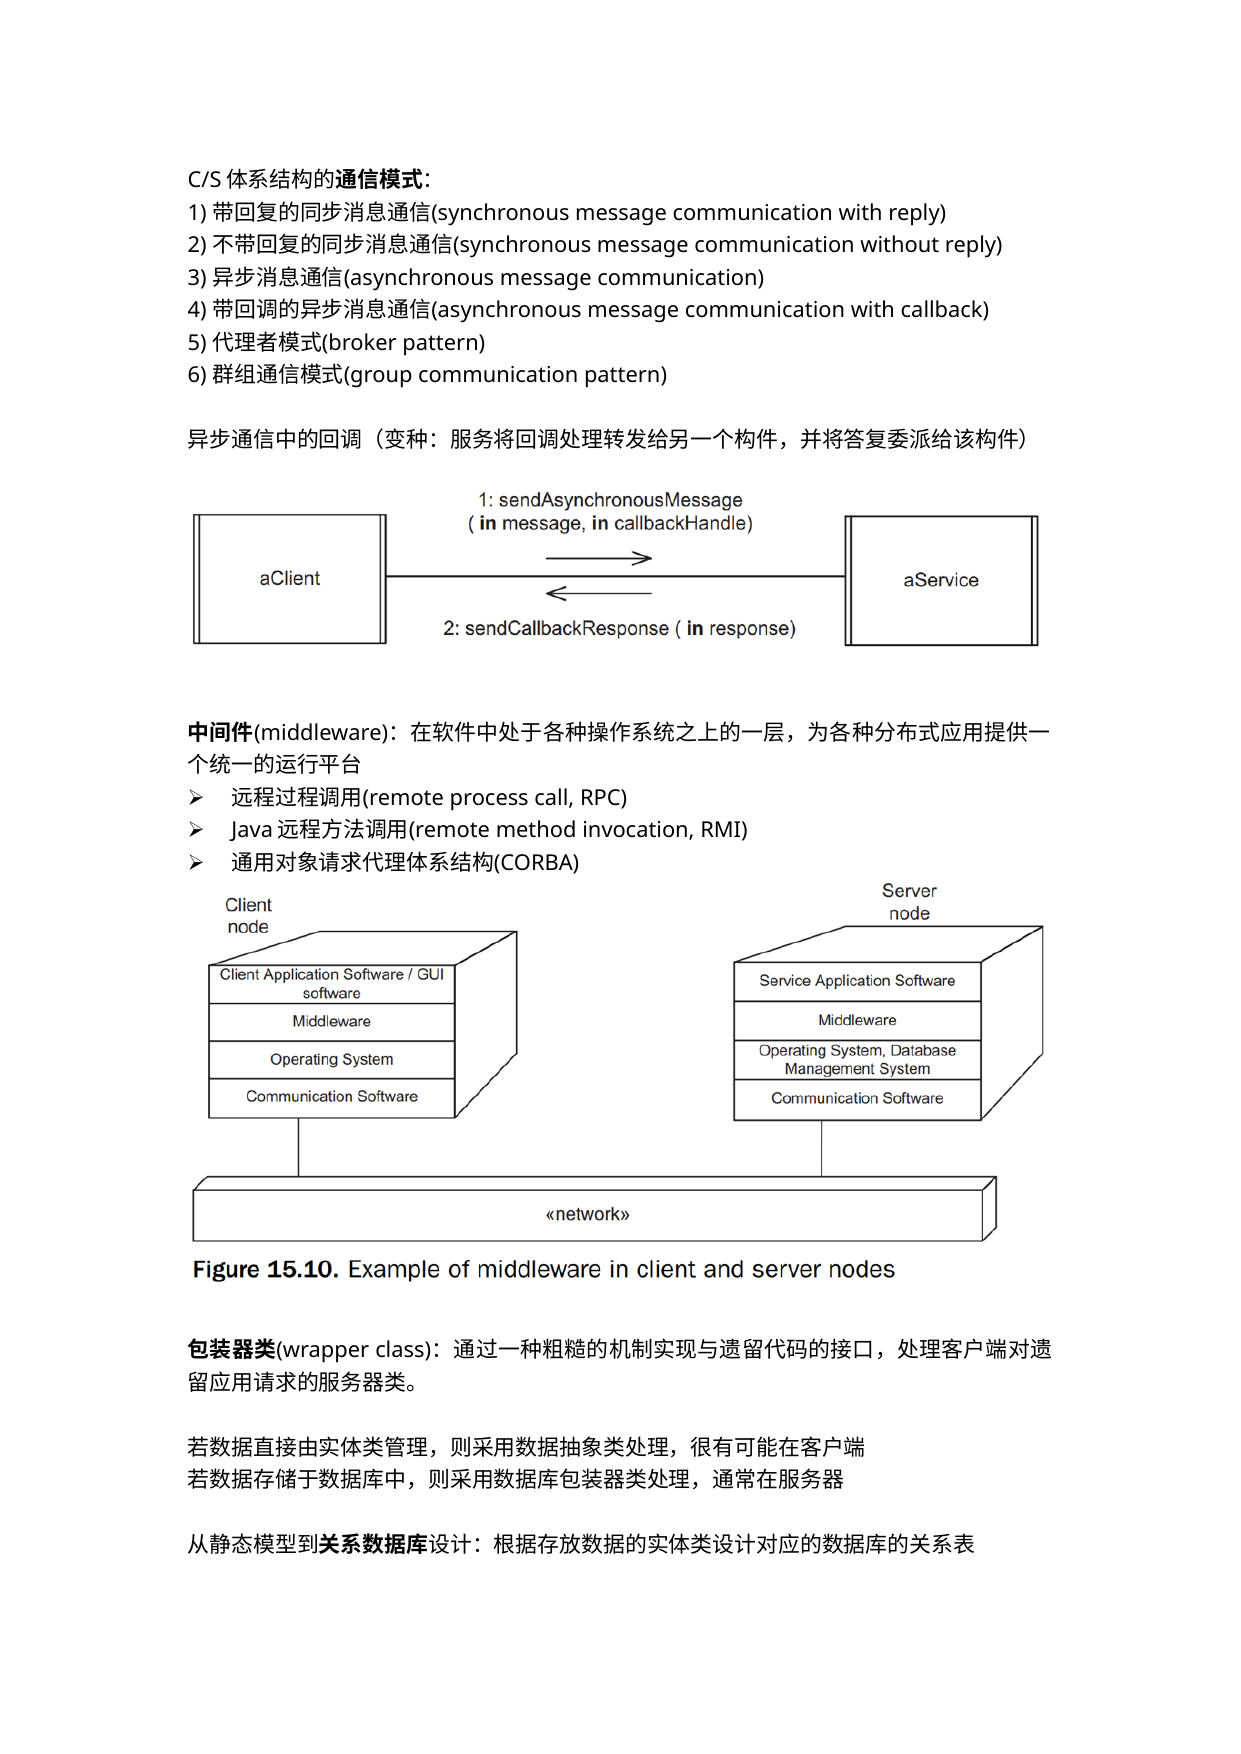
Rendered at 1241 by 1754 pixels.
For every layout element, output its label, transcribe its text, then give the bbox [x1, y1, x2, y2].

text 从静态模型到关系数据库设计：根据存放数据的实体类设计对应的数据库的关系表 [187, 1527, 1053, 1559]
text 若数据存储于数据库中，则采用数据库包装器类处理，通常在服务器 [187, 1462, 1053, 1494]
text 3) 异步消息通信(asynchronous message communication) [187, 259, 1053, 292]
list Java远程方法调用(remote method invocation, RMI) [187, 812, 1053, 844]
picture [187, 465, 1053, 654]
text 若数据直接由实体类管理，则采用数据抽象类处理，很有可能在客户端 [187, 1429, 1053, 1462]
text 1) 带回复的同步消息通信(synchronous message communication with reply) [187, 194, 1053, 227]
text 4) 带回调的异步消息通信(asynchronous message communication with callback) [187, 292, 1053, 324]
picture [187, 882, 1053, 1292]
text 中间件(middleware)：在软件中处于各种操作系统之上的一层，为各种分布式应用提供一个统一的运行平台 [187, 714, 1053, 779]
list 通用对象请求代理体系结构(CORBA) [187, 844, 1053, 877]
text 异步通信中的回调（变种：服务将回调处理转发给另一个构件，并将答复委派给该构件） [187, 422, 1053, 454]
text C/S体系结构的通信模式： [187, 162, 1053, 194]
list 远程过程调用(remote process call, RPC) [187, 779, 1053, 812]
text 2) 不带回复的同步消息通信(synchronous message communication without reply) [187, 227, 1053, 259]
text 包装器类(wrapper class)：通过一种粗糙的机制实现与遗留代码的接口，处理客户端对遗留应用请求的服务器类。 [187, 1332, 1053, 1397]
text 6) 群组通信模式(group communication pattern) [187, 357, 1053, 389]
text 5) 代理者模式(broker pattern) [187, 324, 1053, 357]
